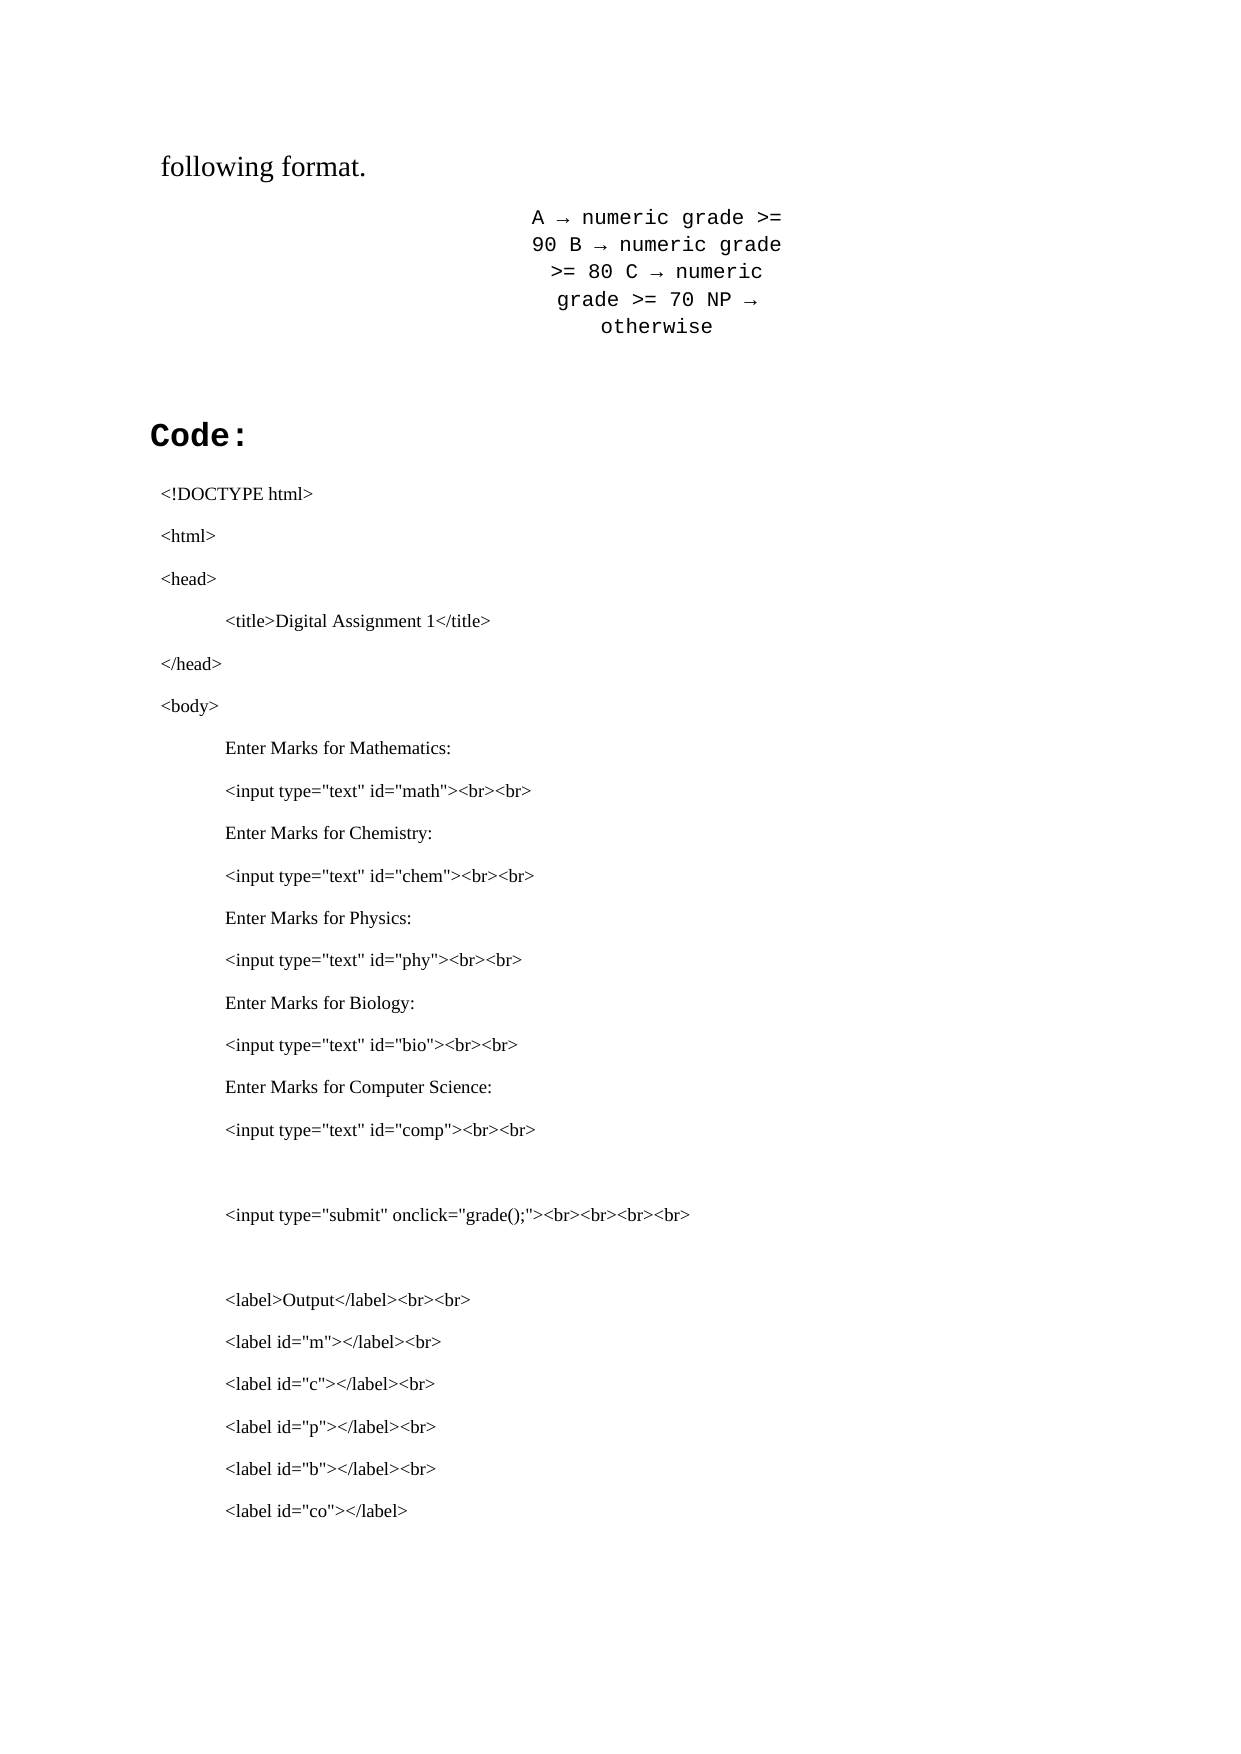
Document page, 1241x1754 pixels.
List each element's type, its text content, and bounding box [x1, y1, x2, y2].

text <head> [160, 568, 1085, 589]
text <label id="c"></label><br> [160, 1373, 1085, 1395]
text Code: [150, 419, 789, 456]
text <label id="co"></label> [160, 1500, 1085, 1522]
text <input type="text" id="phy"><br><br> [160, 949, 1085, 971]
text <html> [160, 525, 1085, 547]
text <input type="text" id="chem"><br><br> [160, 864, 1085, 886]
text Enter Marks for Computer Science: [160, 1076, 1085, 1098]
text <label>Output</label><br><br> [160, 1288, 1085, 1310]
text Enter Marks for Physics: [160, 907, 1085, 928]
text Enter Marks for Biology: [160, 992, 1085, 1013]
text <title>Digital Assignment 1</title> [160, 610, 1085, 632]
text Enter Marks for Chemistry: [160, 822, 1085, 844]
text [160, 149, 1077, 183]
text <input type="submit" onclick="grade();"><br><br><br><br> [160, 1204, 1085, 1225]
text <label id="p"></label><br> [160, 1416, 1085, 1437]
text Enter Marks for Mathematics: [160, 737, 1085, 759]
text <input type="text" id="comp"><br><br> [160, 1119, 1085, 1140]
text <body> [160, 695, 1085, 716]
text <input type="text" id="bio"><br><br> [160, 1034, 1085, 1056]
text <label id="m"></label><br> [160, 1331, 1085, 1352]
text </head> [160, 652, 1085, 674]
text <input type="text" id="math"><br><br> [160, 780, 1085, 801]
text A → numeric grade >= 90 B → numeric grade >= 80 C → numeric grade >= 70 NP → otherwise [524, 207, 789, 339]
text <!DOCTYPE html> [160, 483, 1085, 504]
text <label id="b"></label><br> [160, 1458, 1085, 1479]
